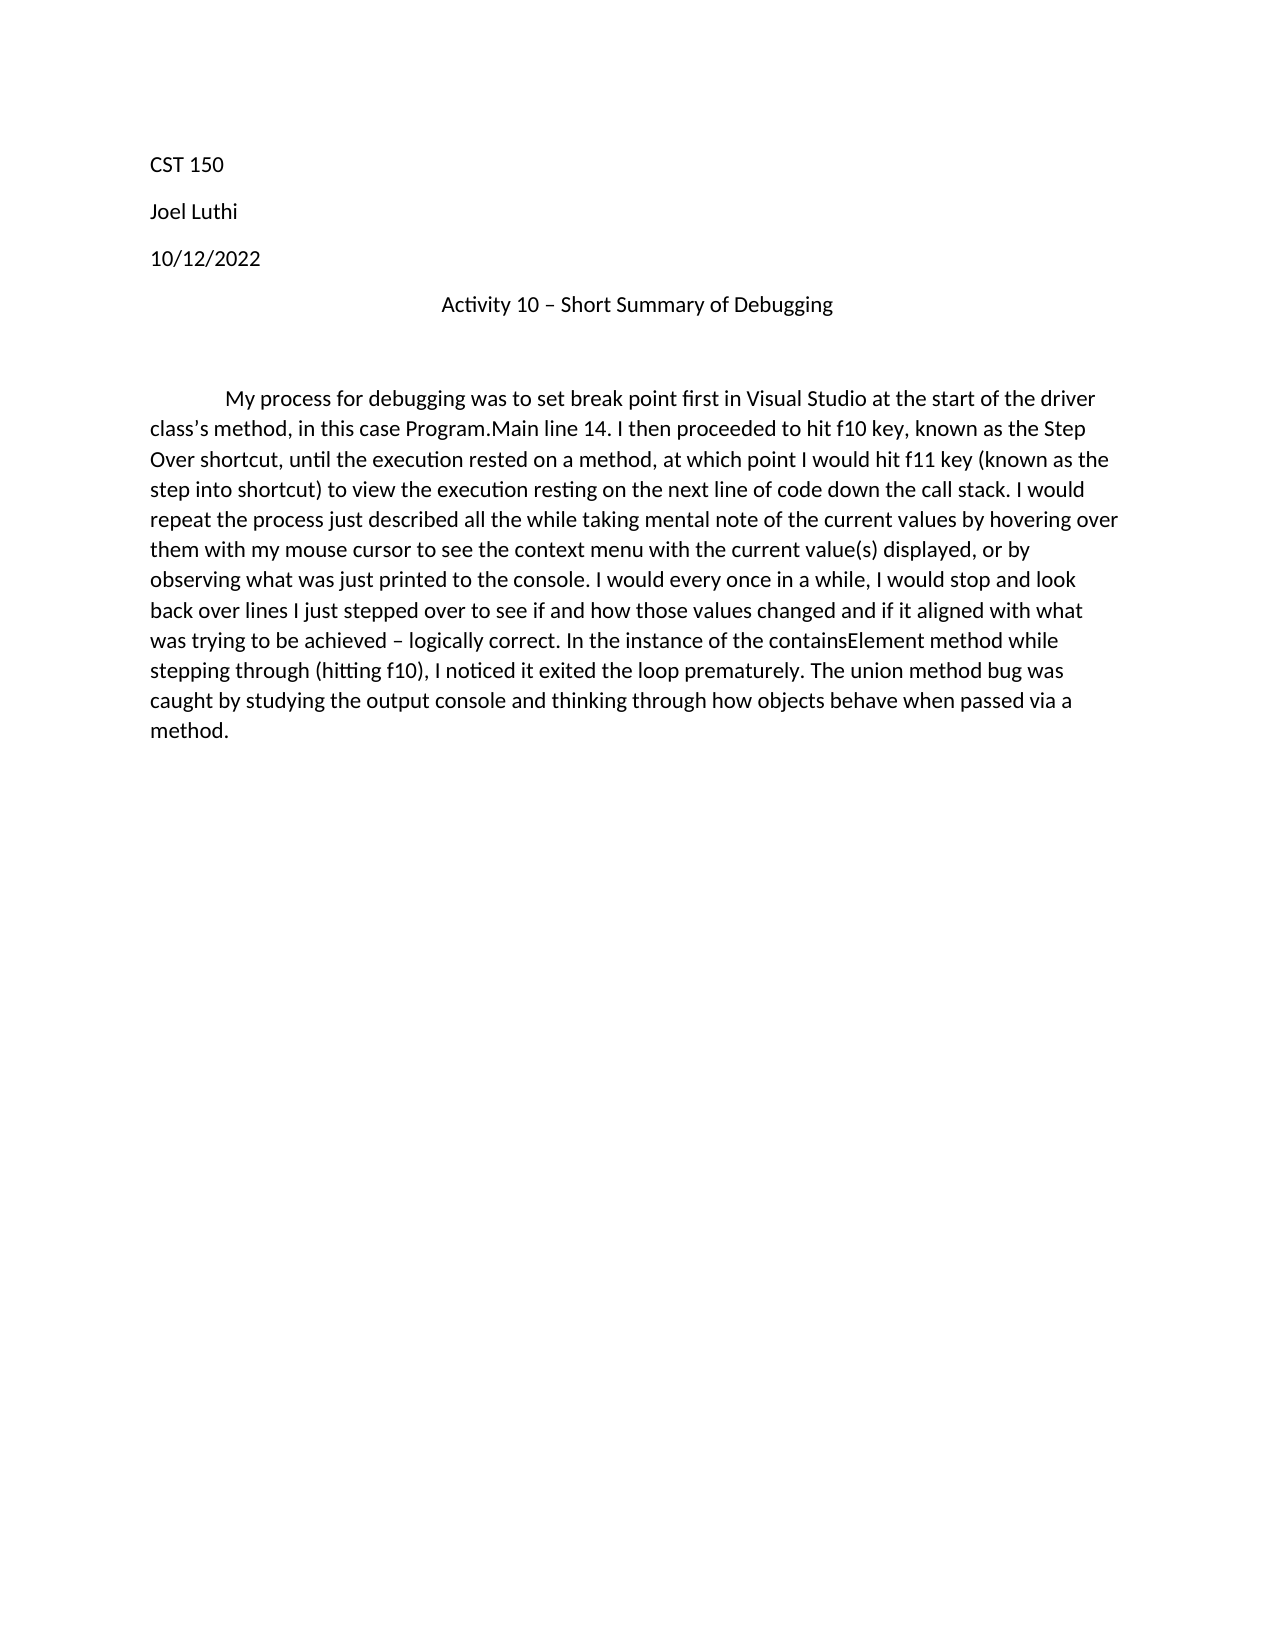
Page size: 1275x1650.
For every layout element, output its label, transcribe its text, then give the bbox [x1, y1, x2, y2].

text Joel Luthi [150, 197, 1125, 225]
text My process for debugging was to set break point first in Visual Studio at the start of the driver class’s method, in this case Program.Main line 14. I then proceeded to hit f10 key, known as the Step Over shortcut, until the execution rested on a method, at which point I would hit f11 key (known as the step into shortcut) to view the execution resting on the next line of code down the call stack. I would repeat the process just described all the while taking mental note of the current values by hovering over them with my mouse cursor to see the context menu with the current value(s) displayed, or by observing what was just printed to the console. I would every once in a while, I would stop and look back over lines I just stepped over to see if and how those values changed and if it aligned with what was trying to be achieved – logically correct. In the instance of the containsElement method while stepping through (hitting f10), I noticed it exited the loop prematurely. The union method bug was caught by studying the output console and thinking through how objects behave when passed via a method. [150, 384, 1125, 745]
text CST 150 [150, 150, 1125, 178]
text Activity 10 – Short Summary of Debugging [150, 291, 1125, 319]
text 10/12/2022 [150, 244, 1125, 272]
